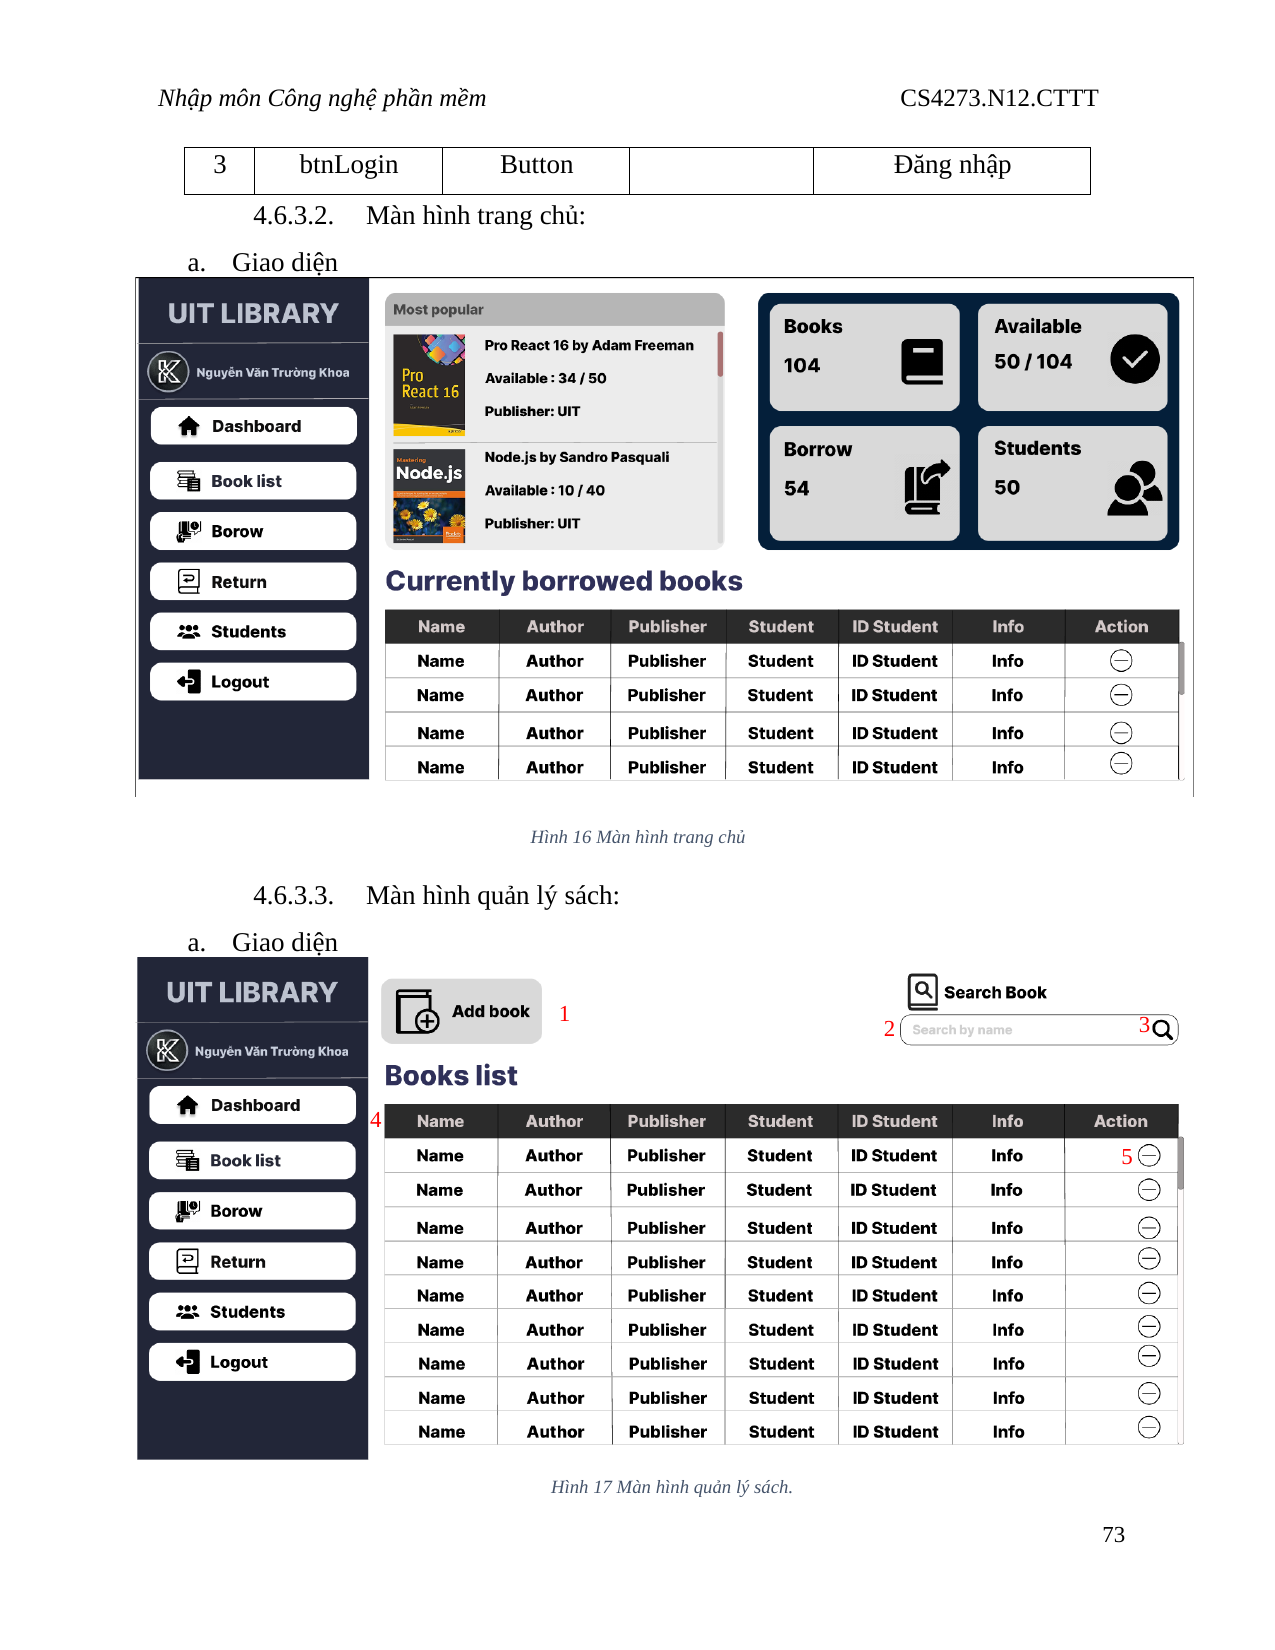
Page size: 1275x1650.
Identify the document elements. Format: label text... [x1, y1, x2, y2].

table_header 3 [185, 148, 254, 193]
list Màn hình trang chủ: [253, 199, 1194, 230]
text Hình 17 Màn hình quản lý sách. [150, 1476, 1194, 1497]
list Màn hình quản lý sách: [253, 879, 1194, 911]
list Giao diện [187, 926, 1194, 957]
table_header [630, 148, 813, 193]
table_header btnLogin [255, 148, 442, 193]
picture [135, 957, 1194, 1476]
picture [135, 277, 1194, 797]
table_header Đăng nhập [814, 148, 1090, 193]
table_header Button [443, 148, 629, 193]
text Hình 16 Màn hình trang chủ [306, 826, 970, 848]
text a. Giao diện [187, 246, 1194, 277]
